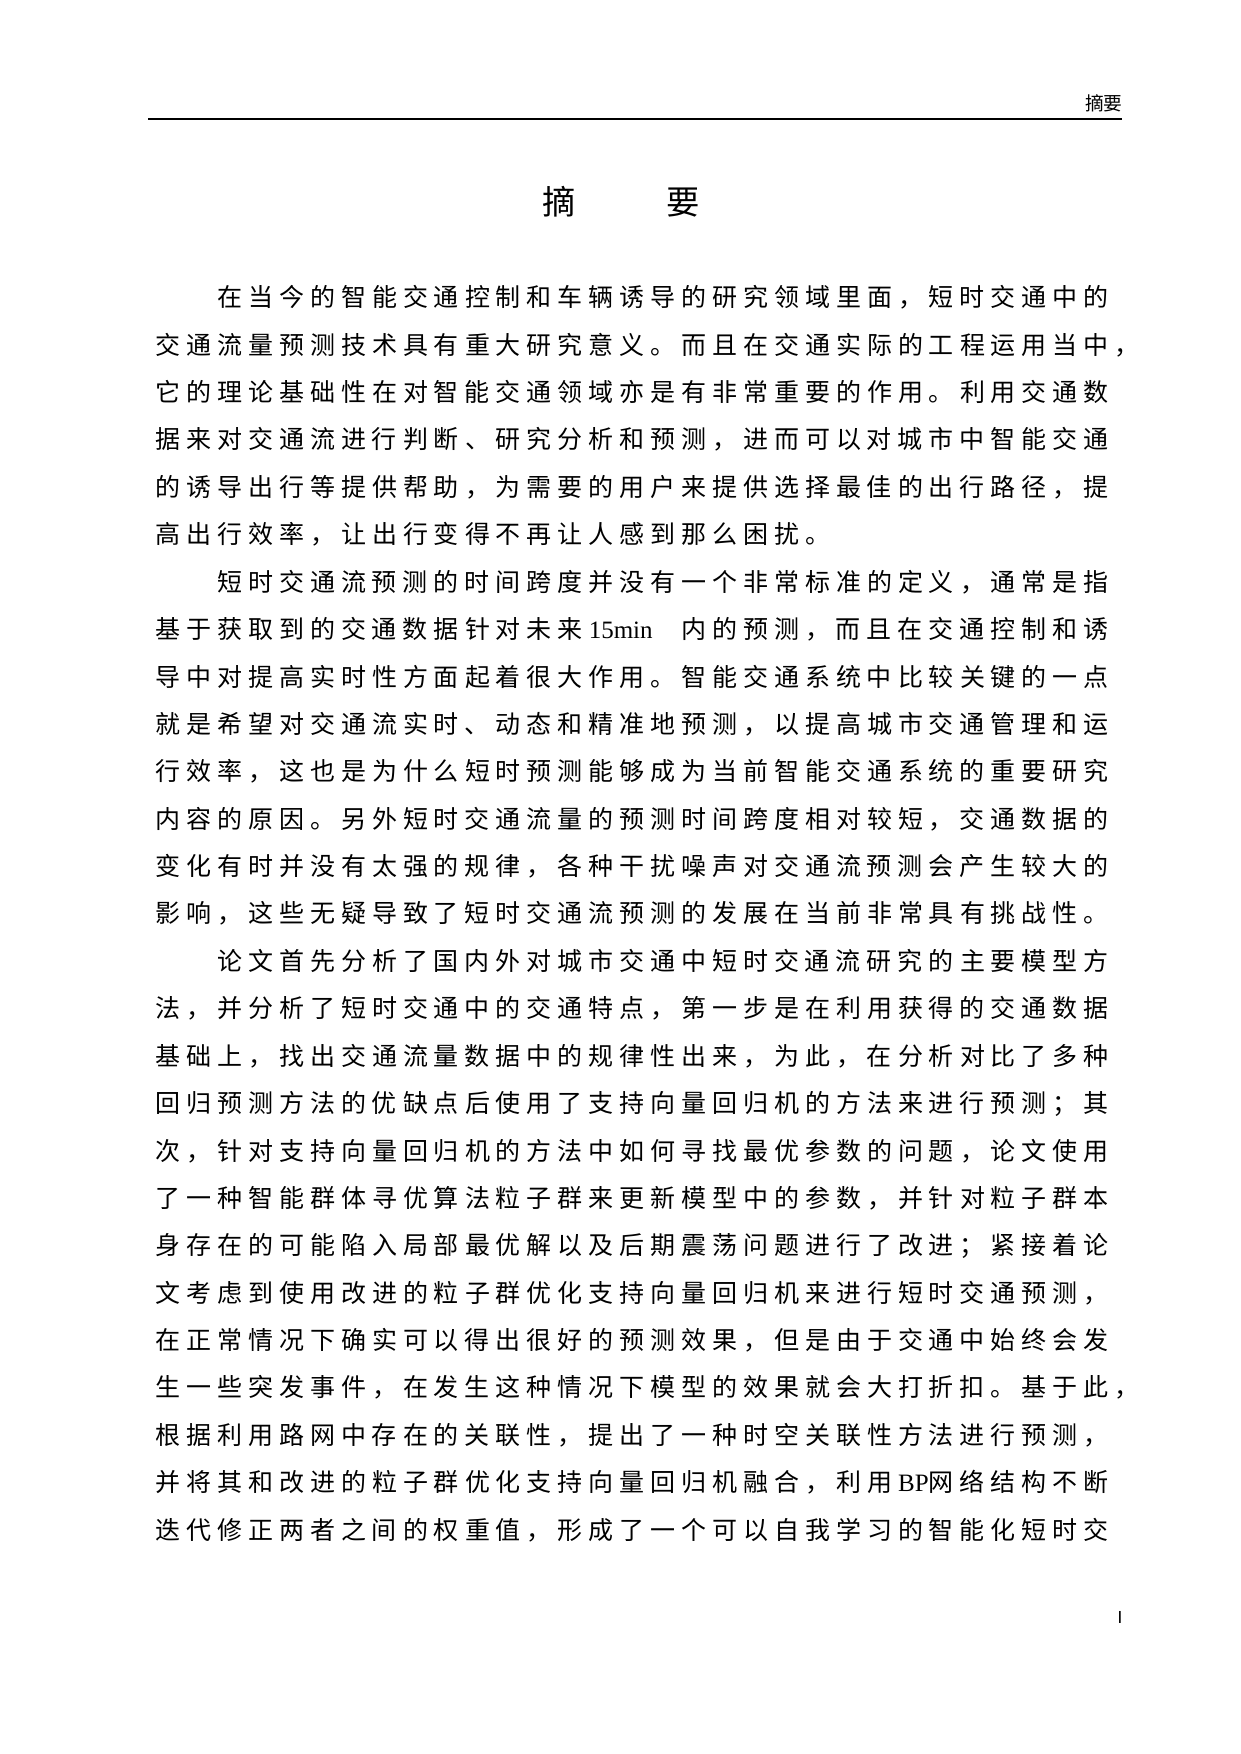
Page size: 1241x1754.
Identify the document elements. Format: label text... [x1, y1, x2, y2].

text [155, 936, 1114, 1552]
text 在当今的智能交通控制和车辆诱导的研究领域里面，短时交通中的交通流量预测技术具有重大研究意义。而且在交通实际的工程运用当中，它的理论基础性在对智能交通领域亦是有非常重要的作用。利用交通数据来对交通流进行判断、研究分析和预测，进而可以对城市中智能交通的诱导出行等提供帮助，为需要的用户来提供选择最佳的出行路径，提高出行效率，让出行变得不再让人感到那么困扰。 [155, 272, 1114, 557]
subtitle 摘 要 [155, 152, 1114, 247]
text 短时交通流预测的时间跨度并没有一个非常标准的定义，通常是指基于获取到的交通数据针对未来15min内的预测，而且在交通控制和诱导中对提高实时性方面起着很大作用。智能交通系统中比较关键的一点就是希望对交通流实时、动态和精准地预测，以提高城市交通管理和运行效率，这也是为什么短时预测能够成为当前智能交通系统的重要研究内容的原因。另外短时交通流量的预测时间跨度相对较短，交通数据的变化有时并没有太强的规律，各种干扰噪声对交通流预测会产生较大的影响，这些无疑导致了短时交通流预测的发展在当前非常具有挑战性。 [155, 557, 1114, 936]
